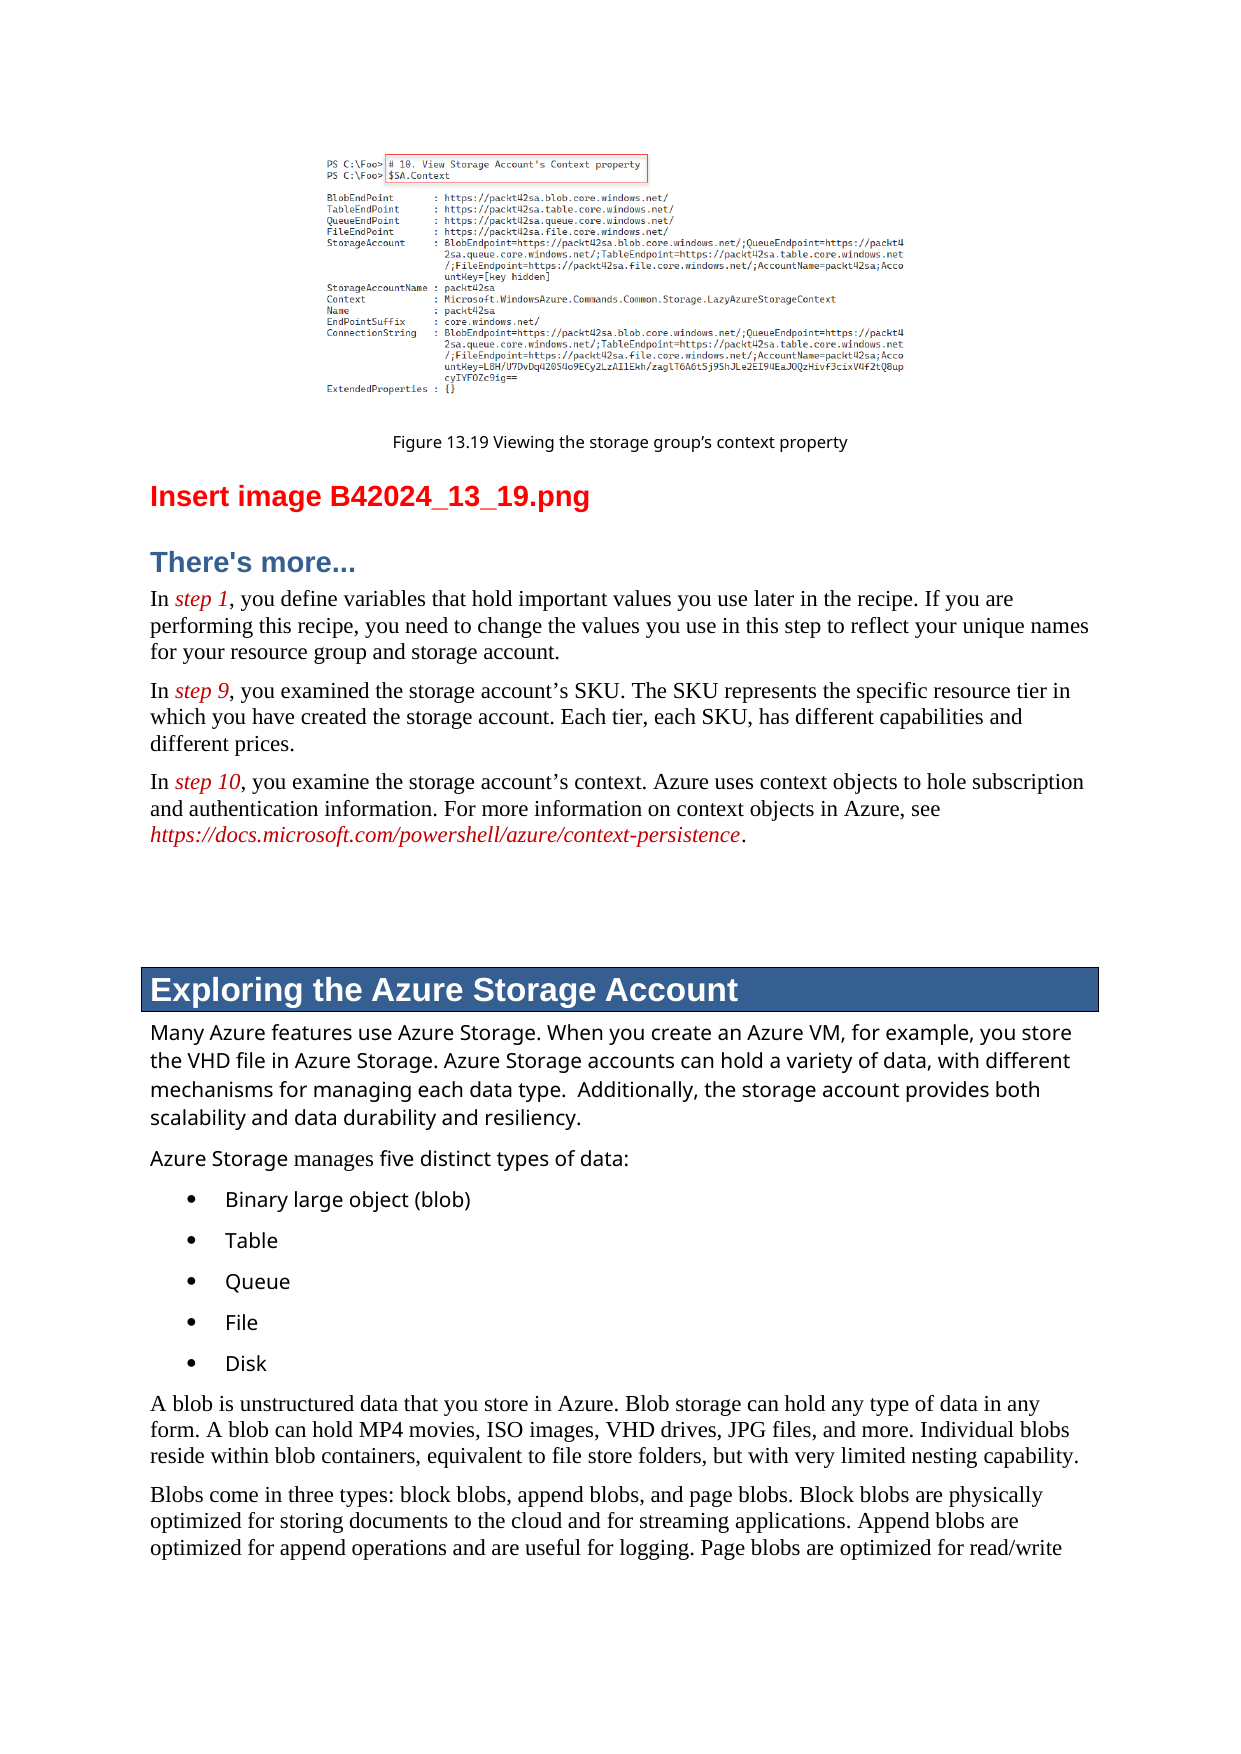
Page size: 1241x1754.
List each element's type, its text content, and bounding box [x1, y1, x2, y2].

list Queue [187, 1267, 1090, 1295]
text Insert image B42024_13_19.png [150, 479, 1090, 512]
list File [187, 1308, 1090, 1336]
text A blob is unstructured data that you store in Azure. Blob storage can hold any type of data in any form. A blob can hold MP4 movies, ISO images, VHD drives, JPG files, and more. Individual blobs reside within blob containers, equivalent to file store folders, but with very limited nesting capability. [150, 1390, 1090, 1469]
text In step 9, you examined the storage account’s SKU. The SKU represents the specific resource tier in which you have created the storage account. Each tier, each SKU, has different capabilities and different prices. [150, 677, 1090, 756]
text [150, 1481, 1090, 1560]
subtitle Exploring the Azure Storage Account [142, 968, 1098, 1011]
text Many Azure features use Azure Storage. When you create an Azure VM, for example, you store the VHD file in Azure Storage. Azure Storage accounts can hold a variety of data, with different mechanisms for managing each data type. Additionally, the storage account provides both scalability and data durability and resiliency. [150, 1018, 1090, 1132]
list Table [187, 1226, 1090, 1254]
text Figure 13.19 Viewing the storage group’s context property [150, 431, 1090, 454]
text In step 10, you examine the storage account’s context. Azure uses context objects to hole subscription and authentication information. For more information on context objects in Azure, see https://docs.microsoft.com/powershell/azure/context-persistence. [150, 768, 1090, 847]
subtitle There's more... [150, 546, 1090, 579]
text Azure Storage manages five distinct types of data: [150, 1144, 1090, 1172]
list Binary large object (blob) [187, 1185, 1090, 1213]
picture [316, 150, 924, 406]
list Disk [187, 1349, 1090, 1377]
text In step 1, you define variables that hold important values you use later in the recipe. If you are performing this recipe, you need to change the values you use in this step to reflect your unique names for your resource group and storage account. [150, 585, 1090, 664]
